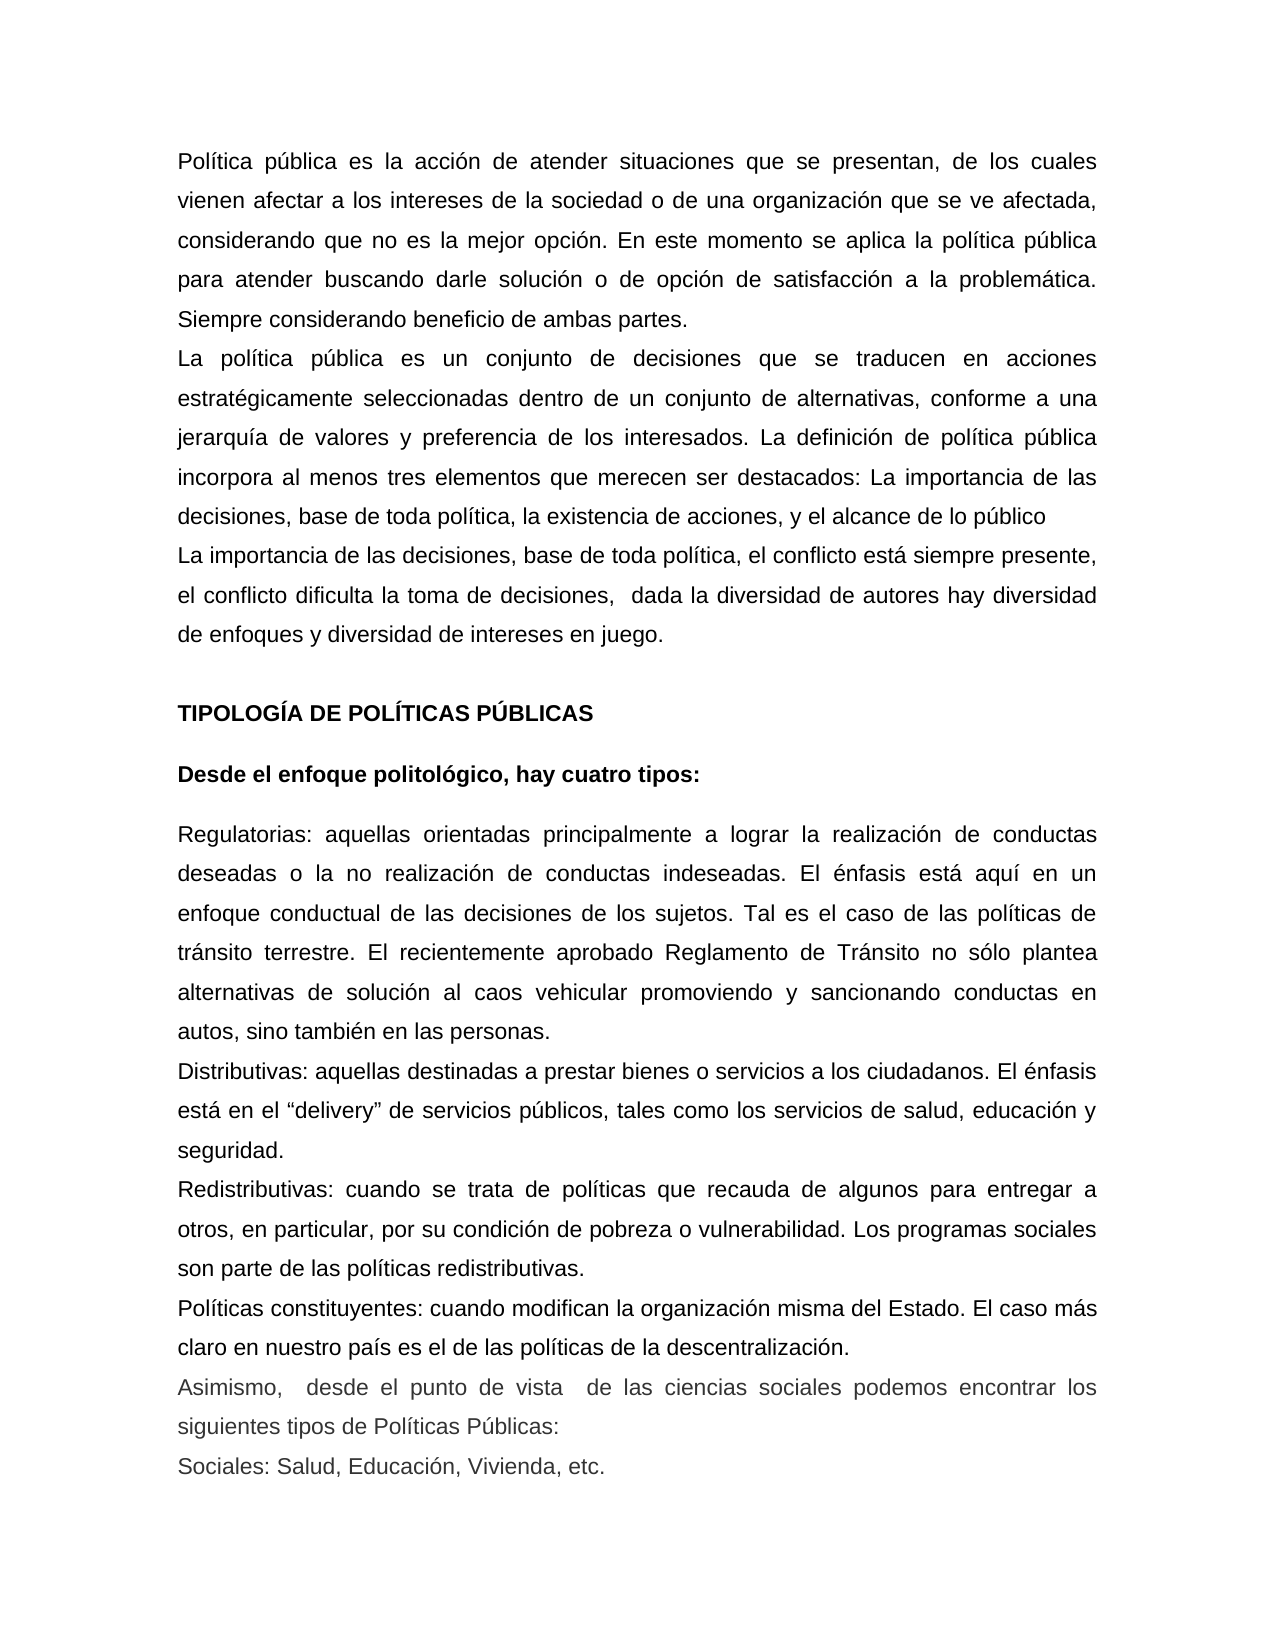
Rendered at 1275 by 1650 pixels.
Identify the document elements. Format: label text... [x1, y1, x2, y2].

text Regulatorias: aquellas orientadas principalmente a lograr la realización de conductas deseadas o la no realización de conductas indeseadas. El énfasis está aquí en un enfoque conductual de las decisiones de los sujetos. Tal es el caso de las políticas de tránsito terrestre. El recientemente aprobado Reglamento de Tránsito no sólo plantea alternativas de solución al caos vehicular promoviendo y sancionando conductas en autos, sino también en las personas. [177, 821, 1098, 1045]
text Redistributivas: cuando se trata de políticas que recauda de algunos para entregar a otros, en particular, por su condición de pobreza o vulnerabilidad. Los programas sociales son parte de las políticas redistributivas. [177, 1176, 1098, 1282]
text Asimismo, desde el punto de vista de las ciencias sociales podemos encontrar los siguientes tipos de Políticas Públicas: [177, 1374, 1098, 1439]
text La política pública es un conjunto de decisiones que se traducen en acciones estratégicamente seleccionadas dentro de un conjunto de alternativas, conforme a una jerarquía de valores y preferencia de los interesados. La definición de política pública incorpora al menos tres elementos que merecen ser destacados: La importancia de las decisiones, base de toda política, la existencia de acciones, y el alcance de lo público [177, 345, 1098, 529]
text Distributivas: aquellas destinadas a prestar bienes o servicios a los ciudadanos. El énfasis está en el “delivery” de servicios públicos, tales como los servicios de salud, educación y seguridad. [177, 1058, 1098, 1163]
text Sociales: Salud, Educación, Vivienda, etc. [177, 1453, 1098, 1479]
text La importancia de las decisiones, base de toda política, el conflicto está siempre presente, el conflicto dificulta la toma de decisiones, dada la diversidad de autores hay diversidad de enfoques y diversidad de intereses en juego. [177, 542, 1098, 648]
text TIPOLOGÍA DE POLÍTICAS PÚBLICAS [177, 700, 1098, 727]
text Desde el enfoque politológico, hay cuatro tipos: [177, 761, 1098, 787]
text Política pública es la acción de atender situaciones que se presentan, de los cuales vienen afectar a los intereses de la sociedad o de una organización que se ve afectada, considerando que no es la mejor opción. En este momento se aplica la política pública para atender buscando darle solución o de opción de satisfacción a la problemática. Siempre considerando beneficio de ambas partes. [177, 148, 1098, 332]
text Políticas constituyentes: cuando modifican la organización misma del Estado. El caso más claro en nuestro país es el de las políticas de la descentralización. [177, 1295, 1098, 1361]
